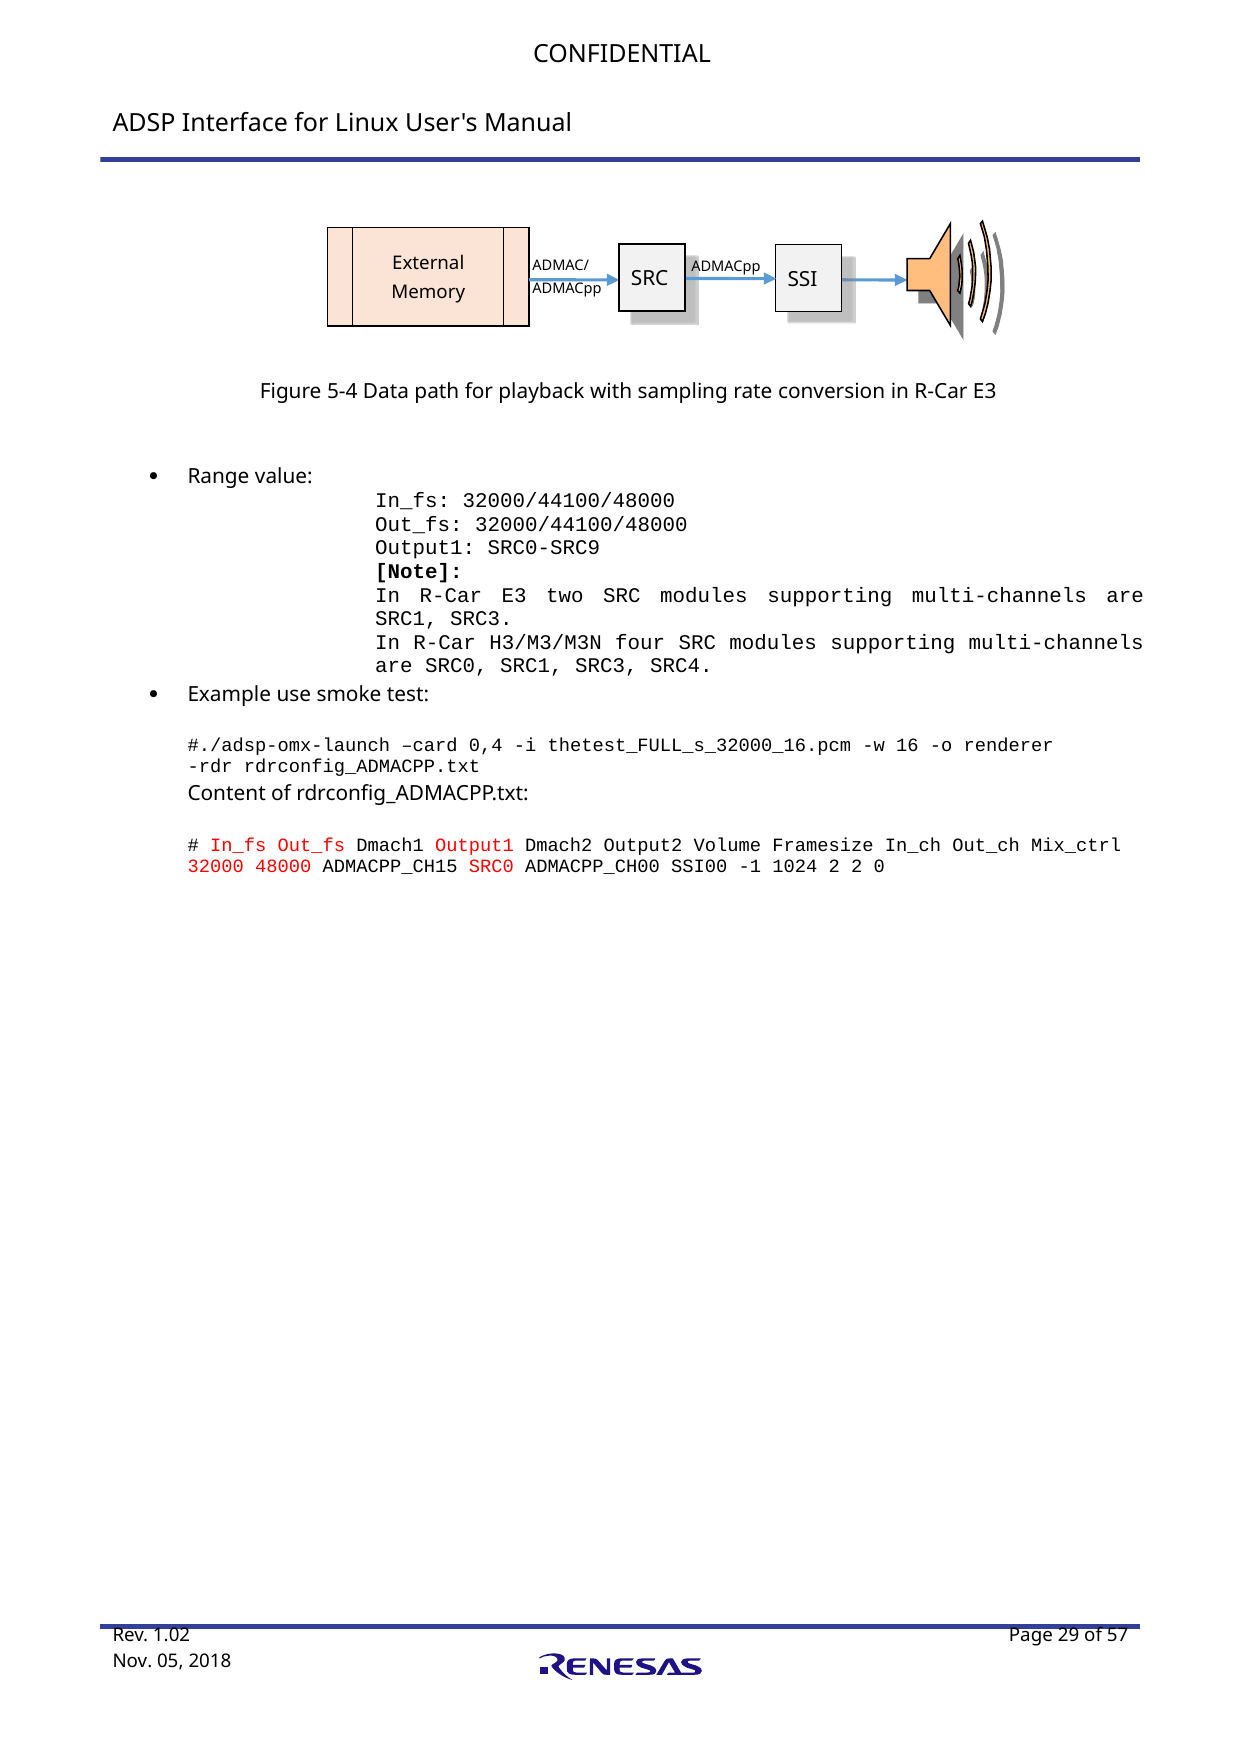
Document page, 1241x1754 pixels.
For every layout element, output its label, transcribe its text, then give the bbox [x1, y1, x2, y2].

list Out_fs: 32000/44100/48000 [375, 514, 1144, 537]
list In R-Car E3 two SRC modules supporting multi-channels are SRC1, SRC3. [375, 584, 1144, 632]
list Example use smoke test: [150, 679, 1144, 708]
list -rdr rdrconfig_ADMACPP.txt [187, 757, 1144, 778]
list #./adsp-omx-launch –card 0,4 -i thetest_FULL_s_32000_16.pcm -w 16 -o renderer [187, 736, 1144, 757]
list Range value: [150, 462, 1144, 490]
text Figure 5-4 Data path for playback with sampling rate conversion in R-Car E3 [112, 376, 1144, 405]
list Output1: SRC0-SRC9 [375, 537, 1144, 561]
text Content of rdrconfig_ADMACPP.txt: [112, 778, 1144, 807]
text # In_fs Out_fs Dmach1 Output1 Dmach2 Output2 Volume Framesize In_ch Out_ch Mix_ctrl [112, 835, 1144, 857]
list [Note]: [375, 561, 1144, 584]
list In R-Car H3/M3/M3N four SRC modules supporting multi-channels are SRC0, SRC1, SRC3, SRC4. [375, 632, 1144, 679]
list In_fs: 32000/44100/48000 [375, 490, 1144, 514]
text 32000 48000 ADMACPP_CH15 SRC0 ADMACPP_CH00 SSI00 -1 1024 2 2 0 [112, 857, 1144, 878]
